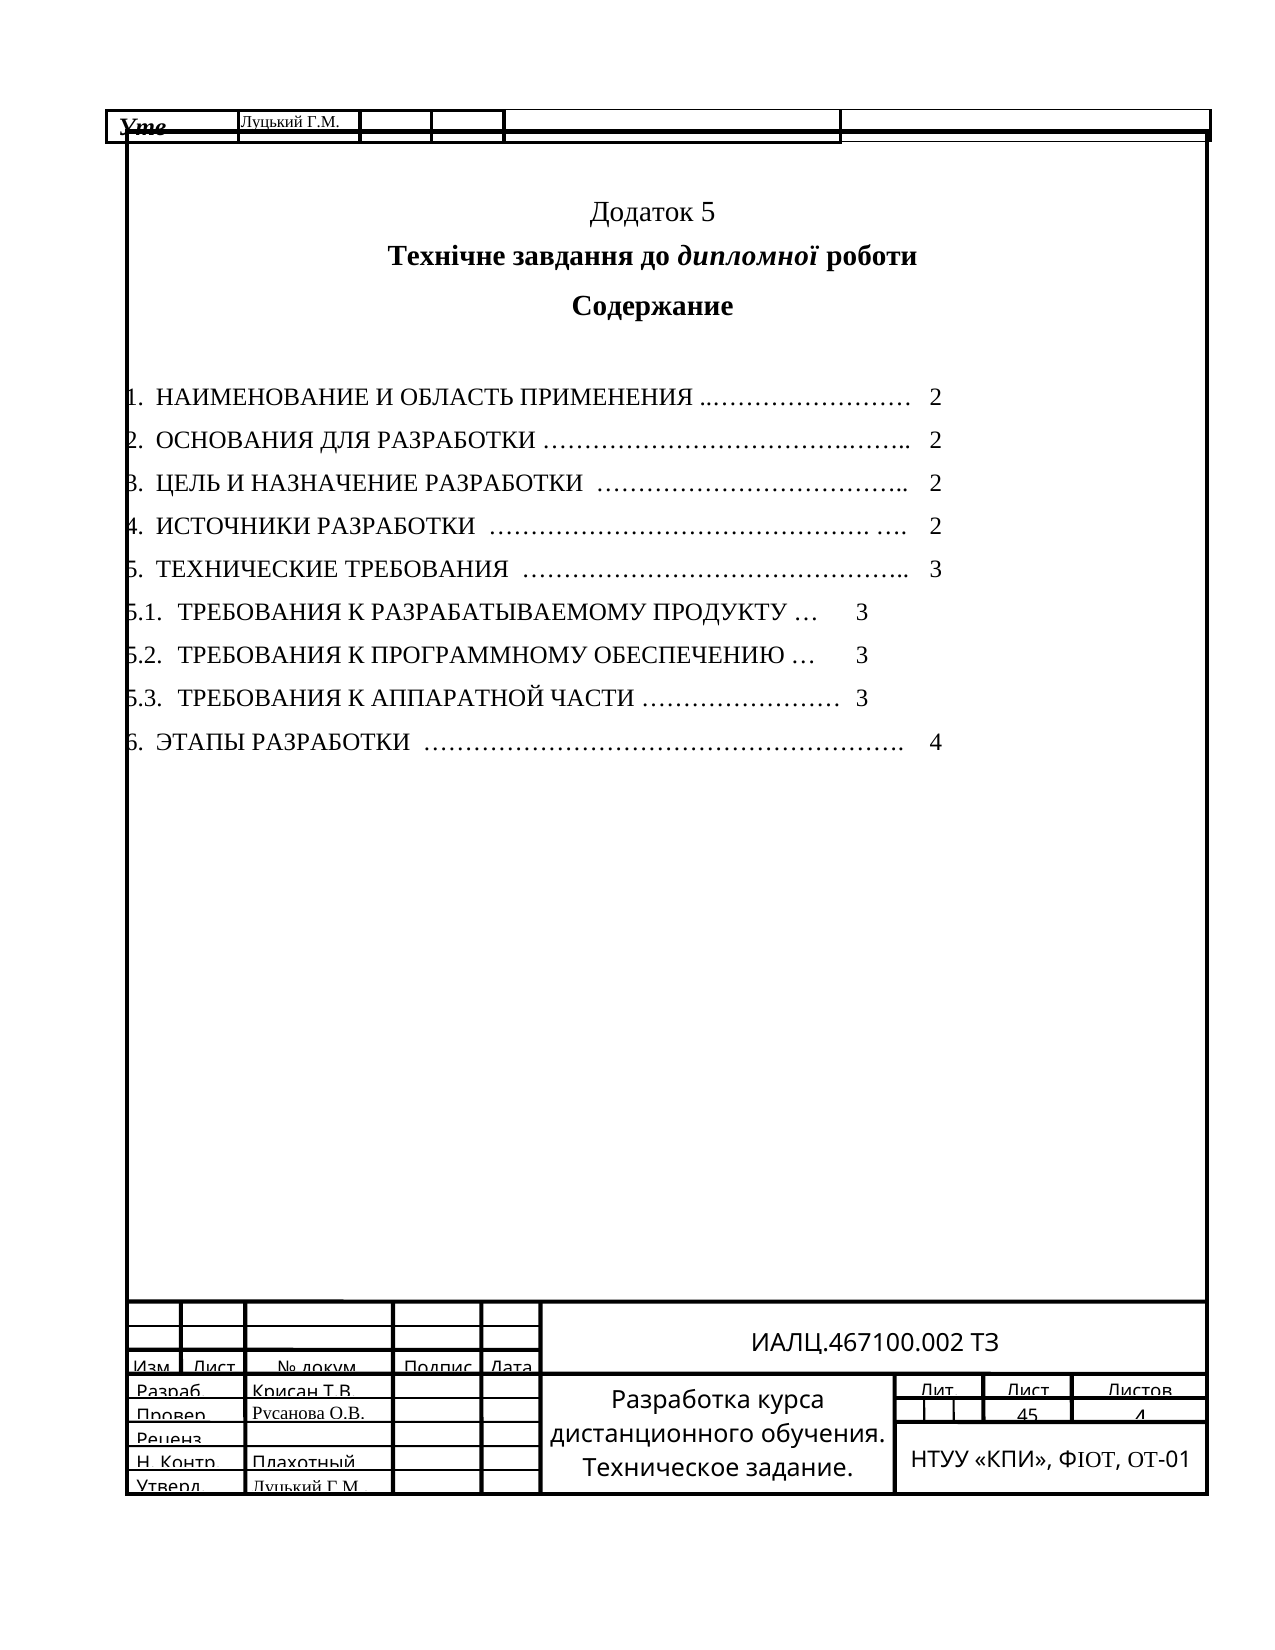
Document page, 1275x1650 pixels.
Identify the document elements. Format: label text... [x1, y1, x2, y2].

list ТРЕБОВАНИЯ К АППАРАТНОЙ ЧАСТИ …………………… 3 [129, 683, 1186, 712]
list ТЕХНИЧЕСКИЕ ТРЕБОВАНИЯ ……………………………………….. 3 [129, 554, 1186, 583]
title Содержание [129, 288, 1186, 322]
list ЦЕЛЬ И НАЗНАЧЕНИЕ РАЗРАБОТКИ ……………………………….. 2 [129, 468, 1186, 497]
list ТРЕБОВАНИЯ К ПРОГРАММНОМУ ОБЕСПЕЧЕНИЮ … 3 [129, 640, 1186, 669]
table_cell [362, 112, 430, 129]
table_cell [362, 134, 430, 141]
text Додаток 5 [129, 194, 1186, 228]
list ТРЕБОВАНИЯ К РАЗРАБАТЫВАЕМОМУ ПРОДУКТУ … 3 [129, 597, 1186, 626]
list НАИМЕНОВАНИЕ И ОБЛАСТЬ ПРИМЕНЕНИЯ ..…………………… 2 [129, 382, 1186, 410]
list ОСНОВАНИЯ ДЛЯ РАЗРАБОТКИ ……………………………….…….. 2 [129, 425, 1186, 453]
list ЭТАПЫ РАЗРАБОТКИ …………………………………………………. 4 [129, 727, 1186, 755]
title Технічне завдання до дипломної роботи [129, 238, 1186, 271]
list ИСТОЧНИКИ РАЗРАБОТКИ ………………………………………. …. 2 [129, 511, 1186, 540]
table_cell Луцький Г.М. [240, 112, 358, 129]
table_cell Утв [108, 112, 237, 141]
table_cell [433, 134, 502, 141]
table_cell [433, 112, 502, 129]
